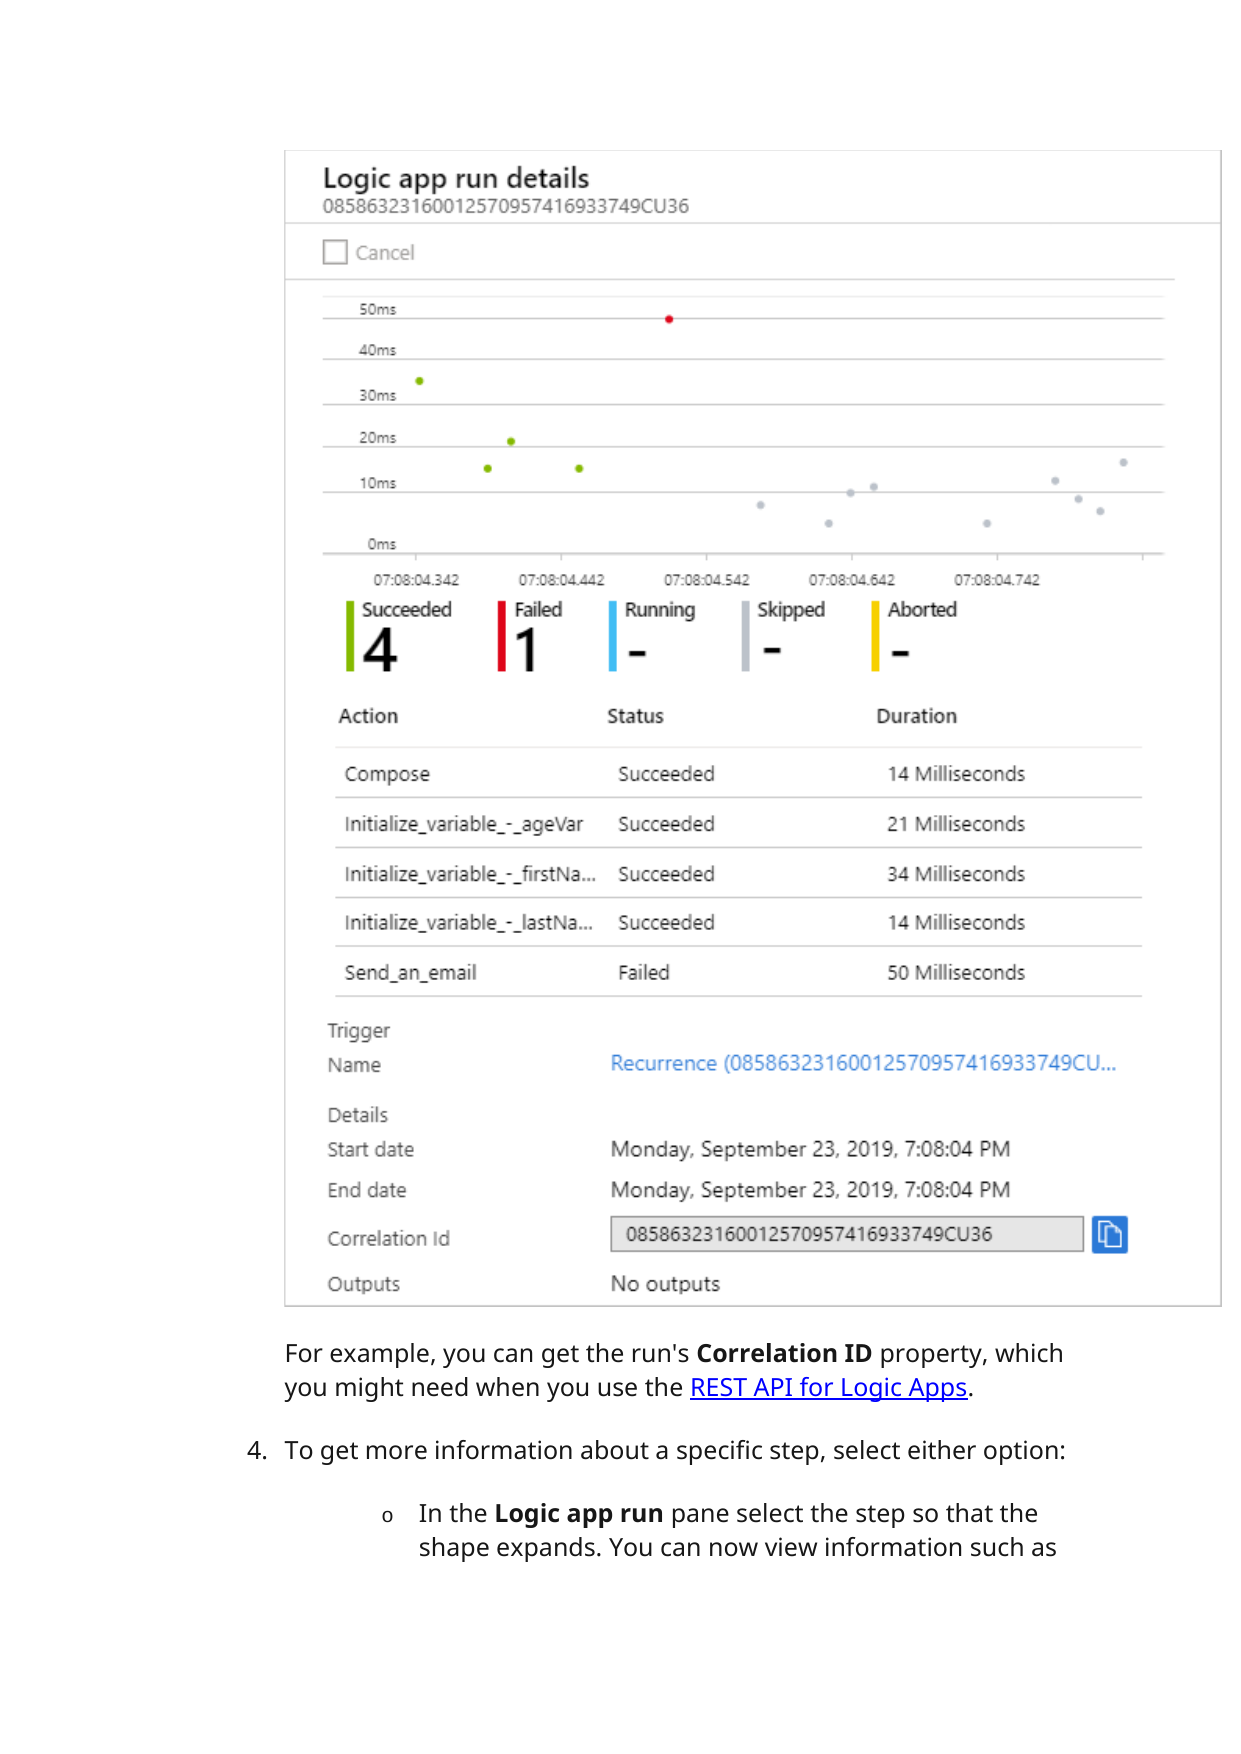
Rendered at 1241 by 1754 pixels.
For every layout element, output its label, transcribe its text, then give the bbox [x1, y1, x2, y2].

list To get more information about a specific step, select either option: [247, 1433, 1090, 1467]
text For example, you can get the run's Correlation ID property, which you might need when you use the REST API for Logic Apps. [284, 1335, 1090, 1403]
picture [284, 150, 1222, 1307]
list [381, 1496, 1090, 1564]
